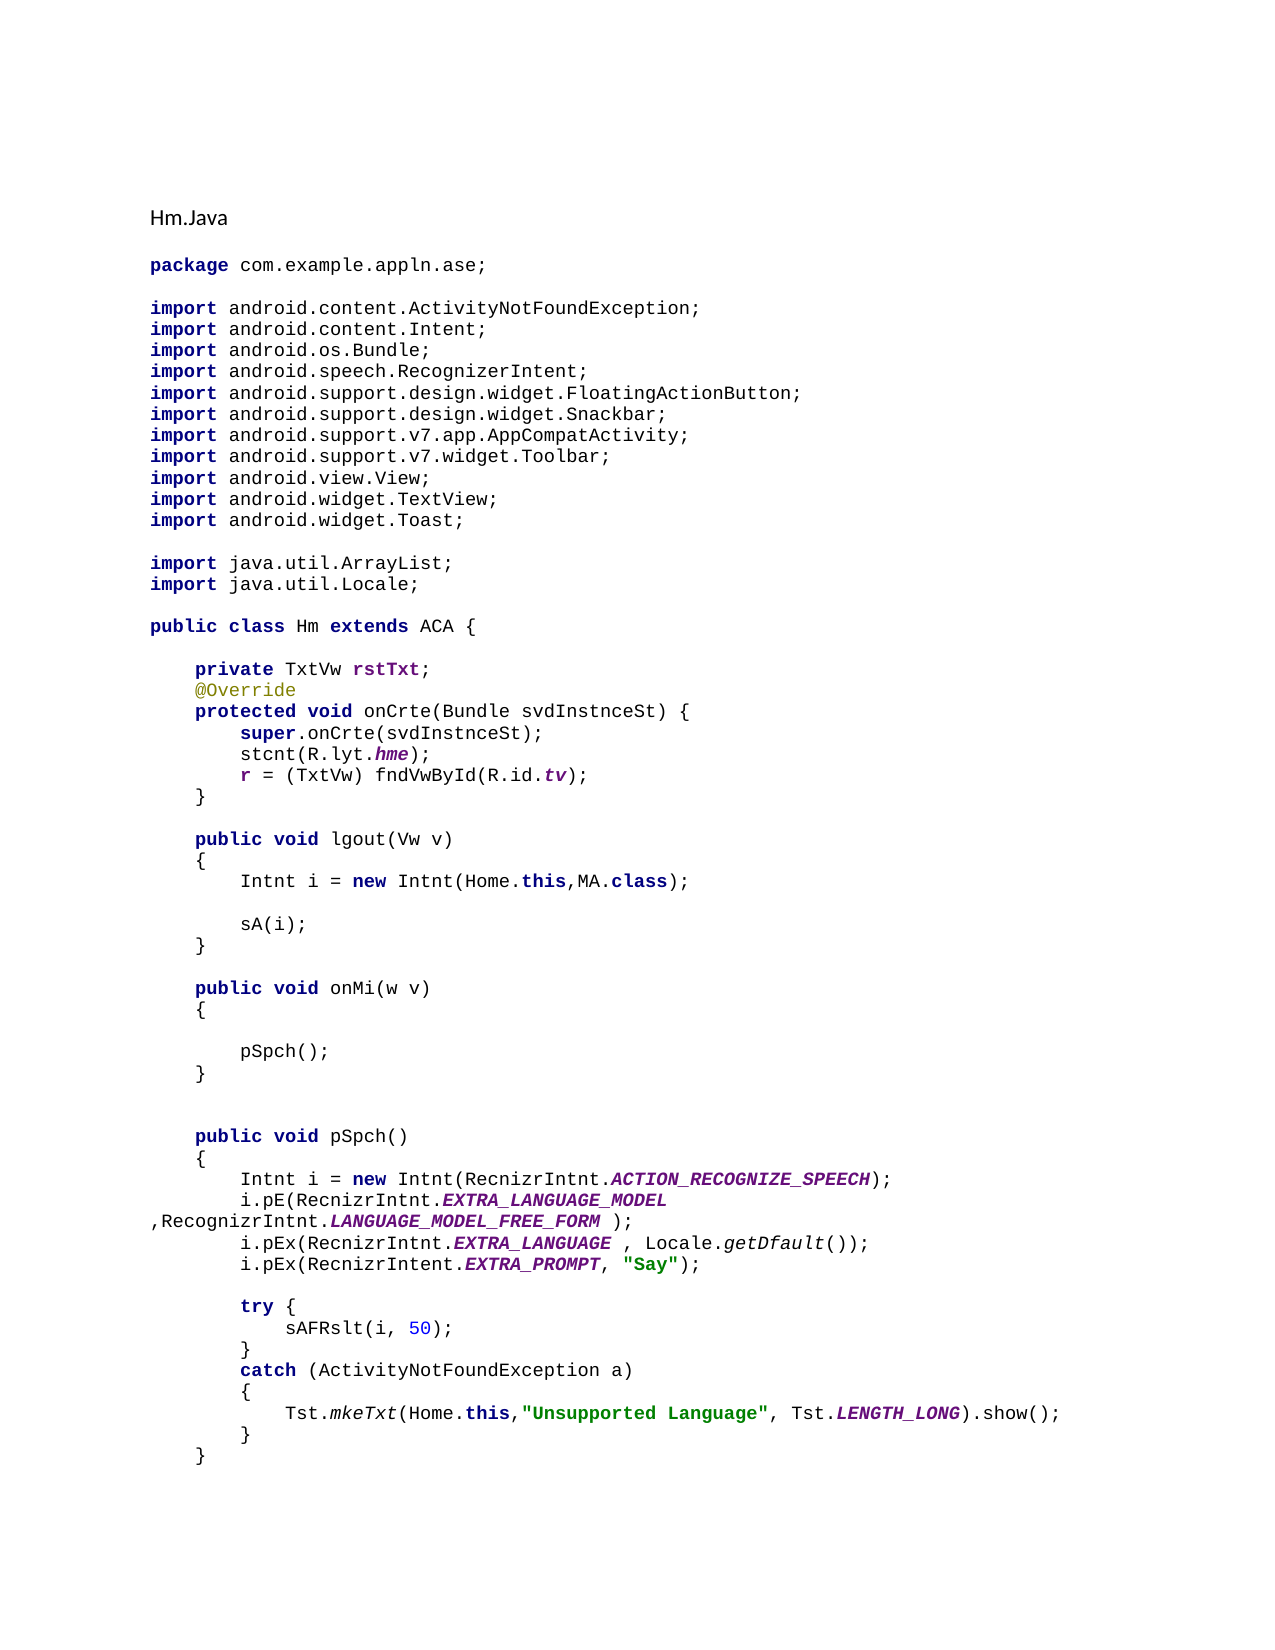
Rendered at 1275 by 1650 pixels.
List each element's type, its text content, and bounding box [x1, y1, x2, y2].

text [150, 256, 1125, 1488]
text Hm.Java [150, 203, 1125, 231]
